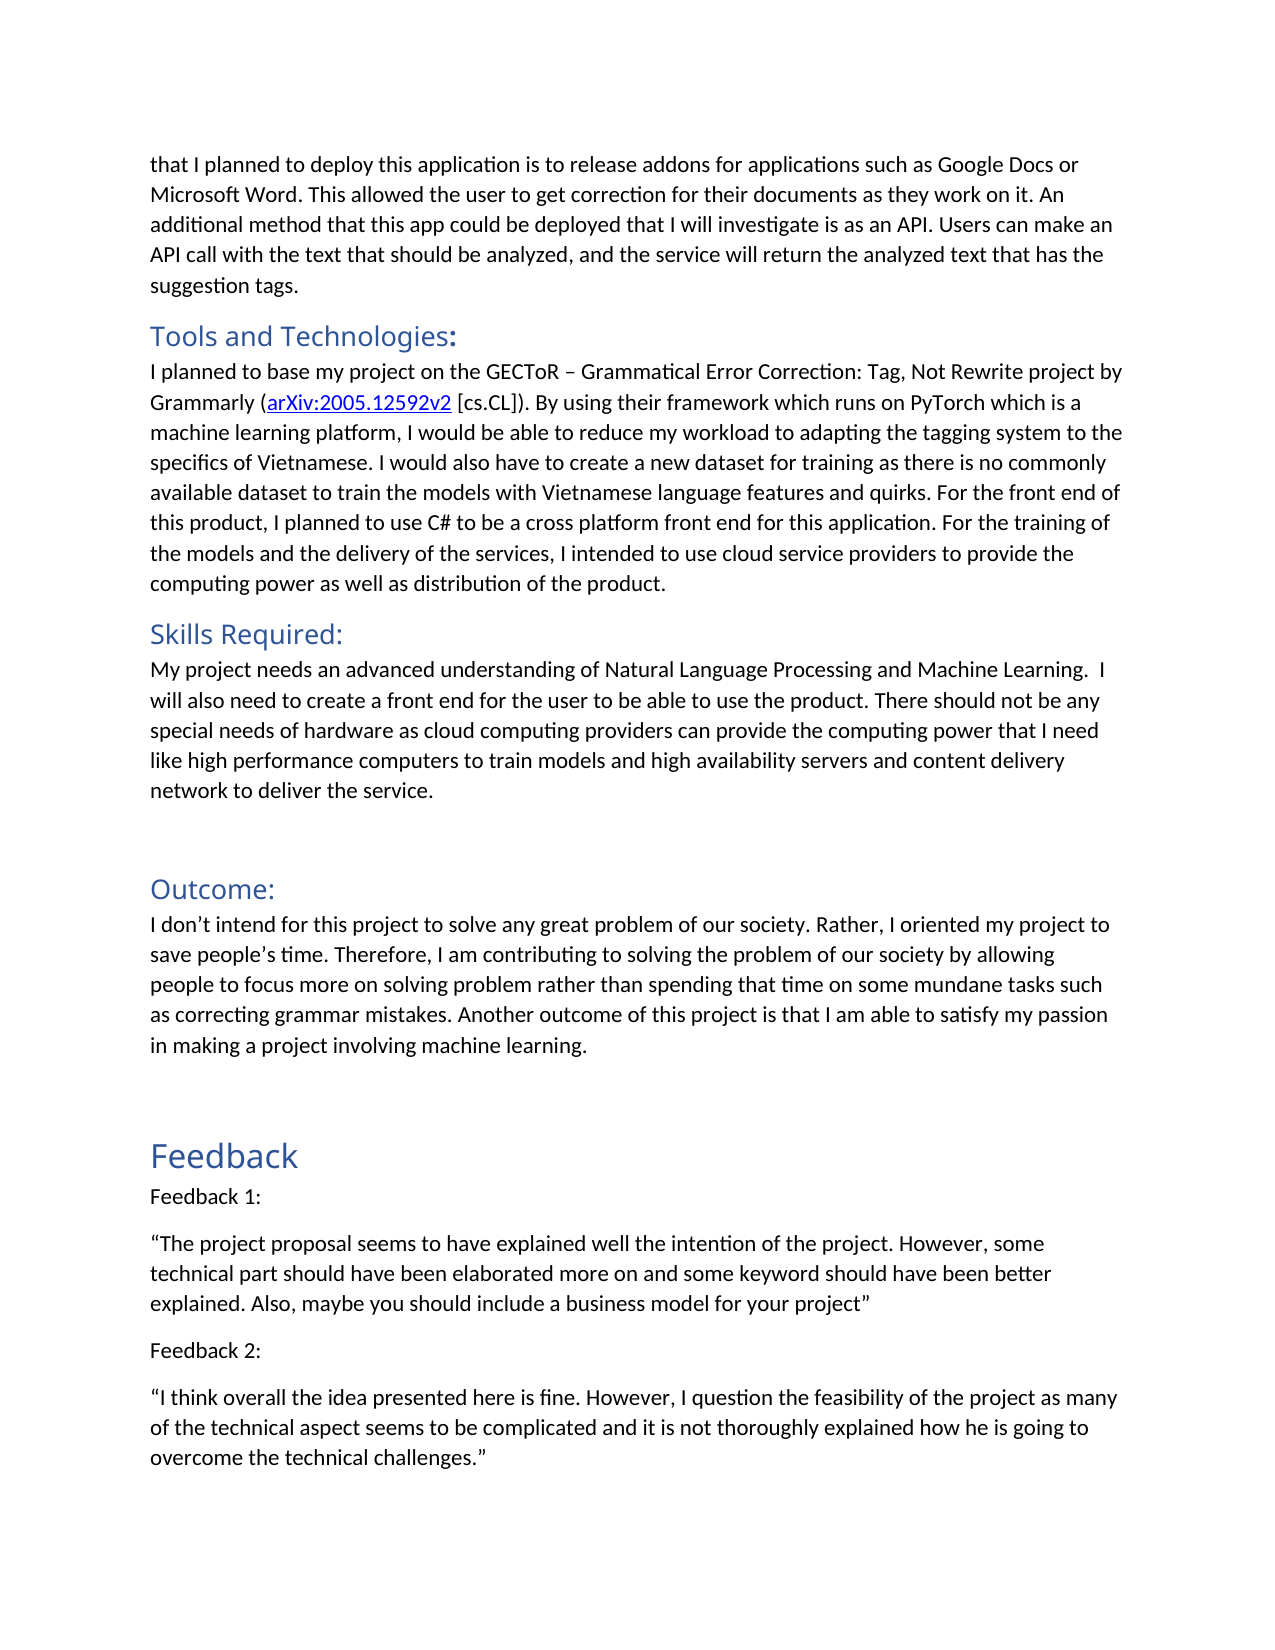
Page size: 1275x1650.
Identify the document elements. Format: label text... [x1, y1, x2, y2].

text “I think overall the idea presented here is fine. However, I question the feasibility of the project as many of the technical aspect seems to be complicated and it is not thoroughly explained how he is going to overcome the technical challenges.” [150, 1383, 1125, 1471]
text I don’t intend for this project to solve any great problem of our society. Rather, I oriented my project to save people’s time. Therefore, I am contributing to solving the problem of our society by allowing people to focus more on solving problem rather than spending that time on some mundane tasks such as correcting grammar mistakes. Another outcome of this project is that I am able to satisfy my passion in making a project involving machine learning. [150, 910, 1125, 1059]
text Feedback 2: [150, 1336, 1125, 1364]
subtitle Outcome: [150, 870, 1125, 907]
text Feedback 1: [150, 1182, 1125, 1210]
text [150, 150, 1125, 299]
subtitle Skills Required: [150, 616, 1125, 653]
subtitle Feedback [150, 1133, 1125, 1178]
text My project needs an advanced understanding of Natural Language Processing and Machine Learning. I will also need to create a front end for the user to be able to use the product. There should not be any special needs of hardware as cloud computing providers can provide the computing power that I need like high performance computers to train models and high availability servers and content delivery network to deliver the service. [150, 656, 1125, 804]
subtitle Tools and Technologies: [150, 318, 1125, 354]
text “The project proposal seems to have explained well the intention of the project. However, some technical part should have been elaborated more on and some keyword should have been better explained. Also, maybe you should include a business model for your project” [150, 1229, 1125, 1317]
text I planned to base my project on the GECToR – Grammatical Error Correction: Tag, Not Rewrite project by Grammarly (arXiv:2005.12592v2 [cs.CL]). By using their framework which runs on PyTorch which is a machine learning platform, I would be able to reduce my workload to adapting the tagging system to the specifics of Vietnamese. I would also have to create a new dataset for training as there is no commonly available dataset to train the models with Vietnamese language features and quirks. For the front end of this product, I planned to use C# to be a cross platform front end for this application. For the training of the models and the delivery of the services, I intended to use cloud service providers to provide the computing power as well as distribution of the product. [150, 357, 1125, 597]
